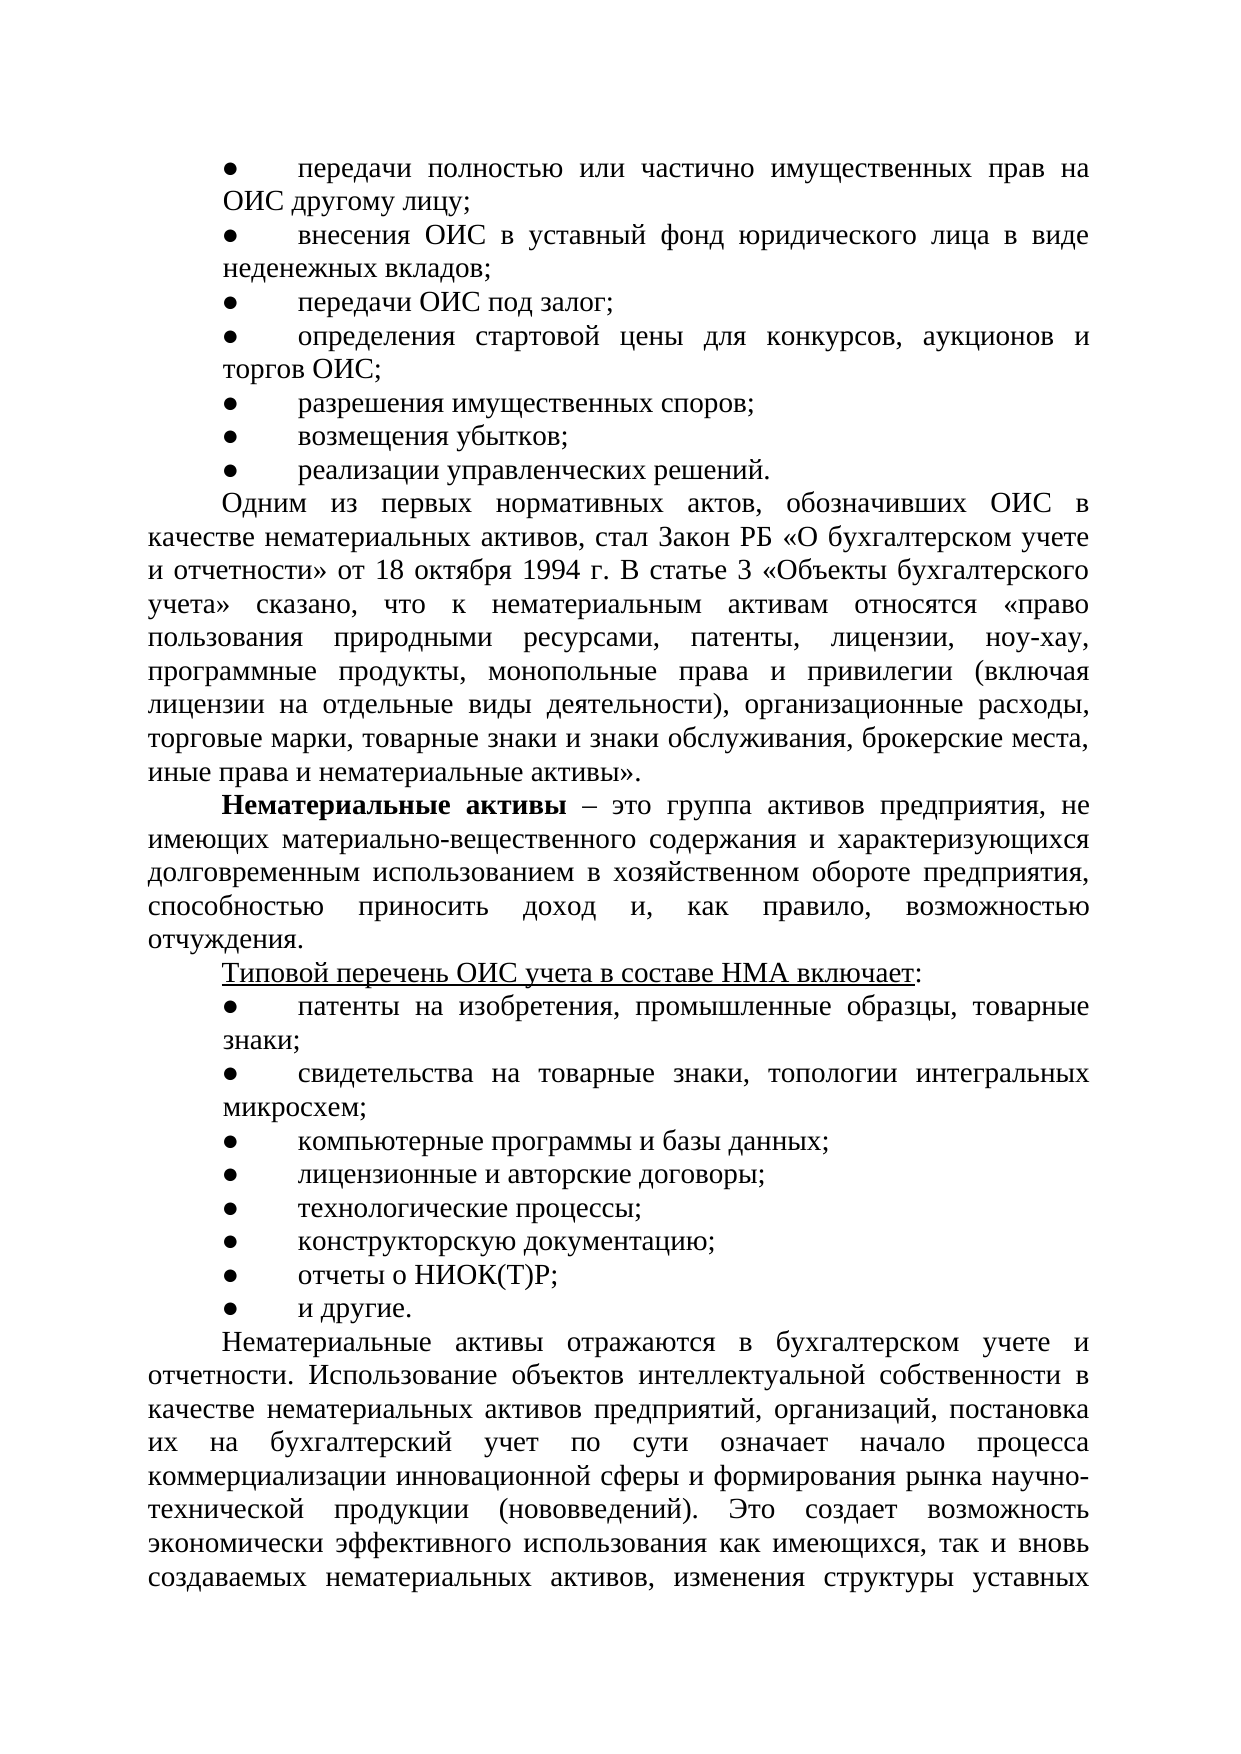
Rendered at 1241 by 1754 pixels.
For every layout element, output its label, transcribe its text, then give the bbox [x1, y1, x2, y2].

list компьютерные программы и базы данных; [221, 1123, 1090, 1156]
list и другие. [221, 1290, 1090, 1324]
list патенты на изобретения, промышленные образцы, товарные знаки; [221, 988, 1090, 1056]
list возмещения убытков; [221, 418, 1090, 452]
list передачи полностью или частично имущественных прав на ОИС другому лицу; [221, 150, 1090, 217]
text Нематериальные активы – это группа активов предприятия, не имеющих материально-вещественного содержания и характеризующихся долговременным использованием в хозяйственном обороте предприятия, способностью приносить доход и, как правило, возможностью отчуждения. [148, 787, 1090, 955]
text Типовой перечень ОИС учета в составе НМА включает: [148, 955, 1090, 988]
list свидетельства на товарные знаки, топологии интегральных микросхем; [221, 1056, 1090, 1123]
list разрешения имущественных споров; [221, 385, 1090, 418]
list определения стартовой цены для конкурсов, аукционов и торгов ОИС; [221, 318, 1090, 385]
list отчеты о НИОК(Т)Р; [221, 1257, 1090, 1290]
list внесения ОИС в уставный фонд юридического лица в виде неденежных вкладов; [221, 217, 1090, 284]
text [148, 1324, 1090, 1592]
list реализации управленческих решений. [221, 452, 1090, 485]
list лицензионные и авторские договоры; [221, 1156, 1090, 1190]
list передачи ОИС под залог; [221, 284, 1090, 318]
text Одним из первых нормативных актов, обозначивших ОИС в качестве нематериальных активов, стал Закон РБ «О бухгалтерском учете и отчетности» от 18 октября 1994 г. В статье 3 «Объекты бухгалтерского учета» сказано, что к нематериальным активам относятся «право пользования природными ресурсами, патенты, лицензии, ноу-хау, программные продукты, монопольные права и привилегии (включая лицензии на отдельные виды деятельности), организационные расходы, торговые марки, товарные знаки и знаки обслуживания, брокерские места, иные права и нематериальные активы». [148, 485, 1090, 787]
list конструкторскую документацию; [221, 1223, 1090, 1257]
list технологические процессы; [221, 1190, 1090, 1223]
